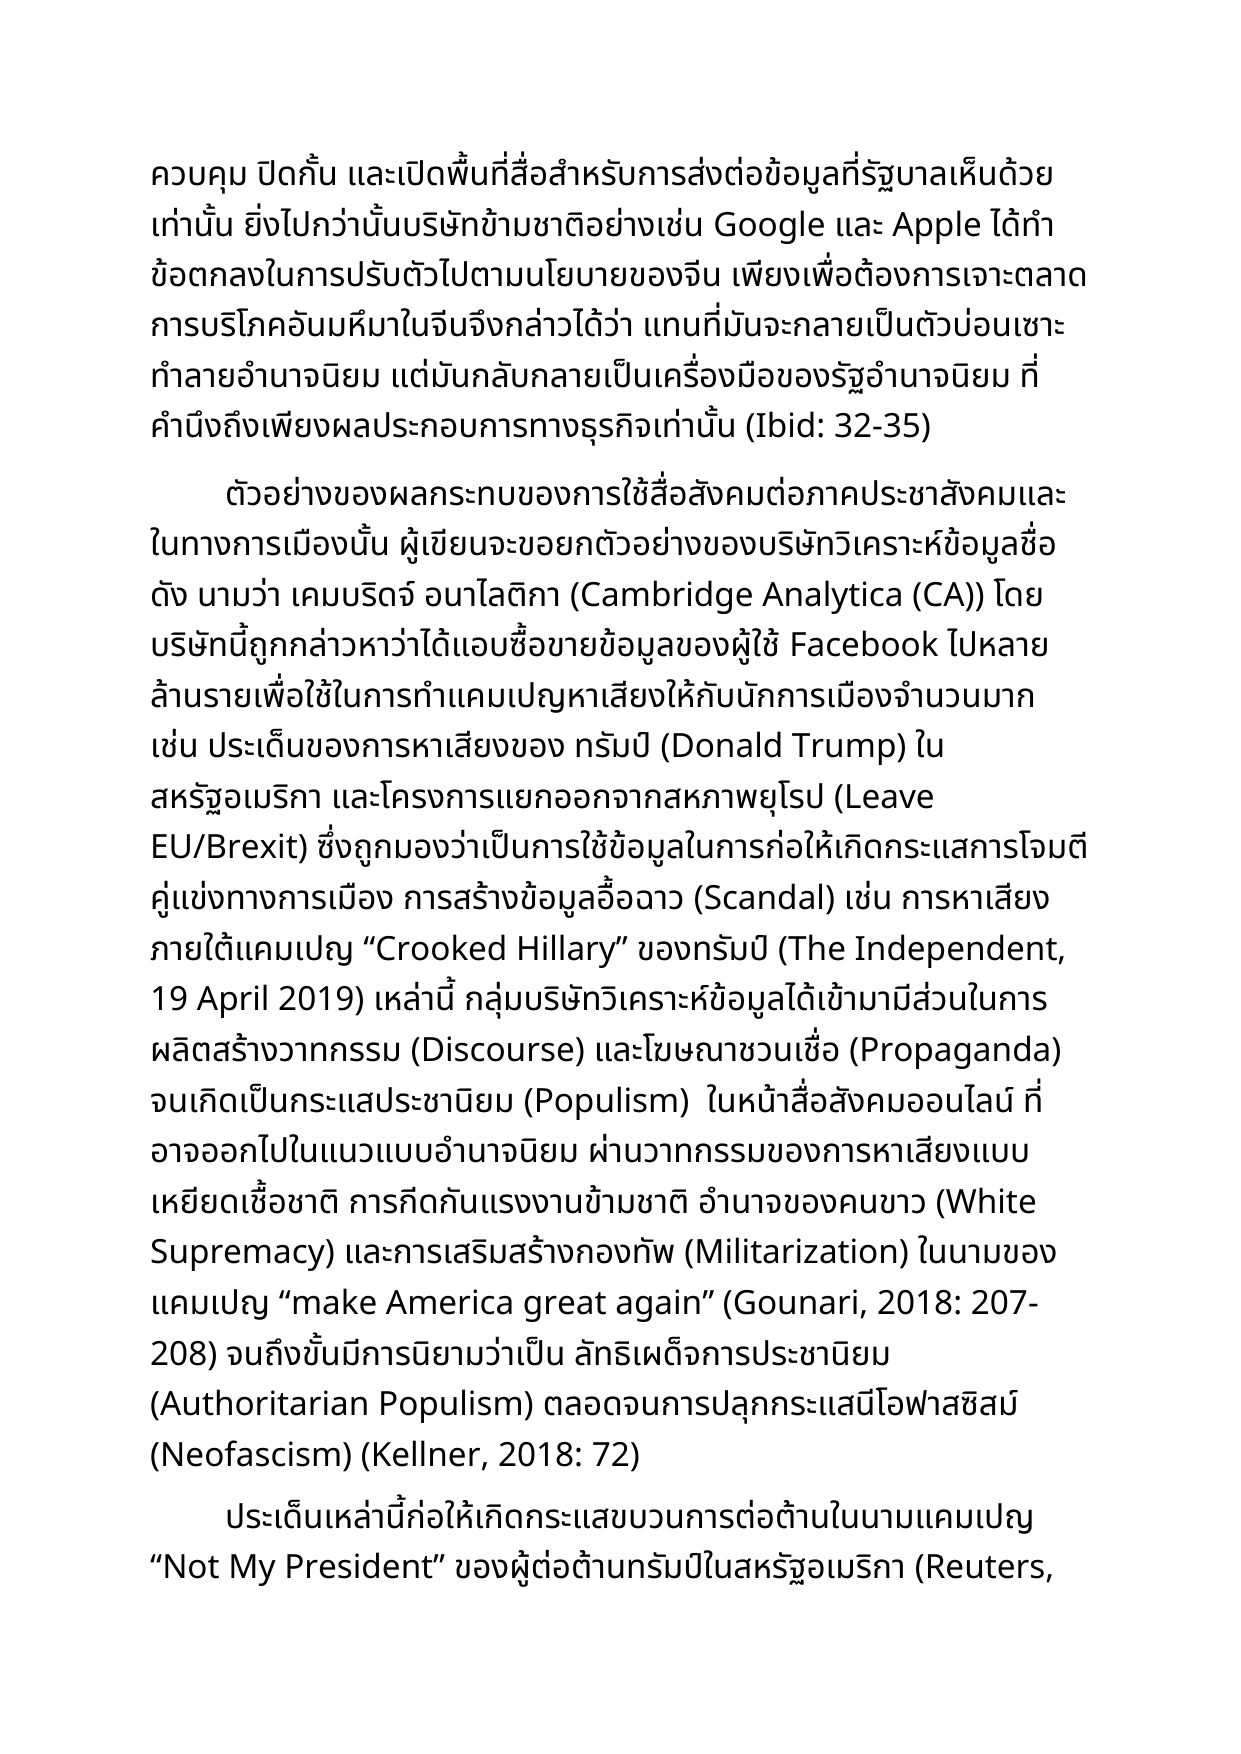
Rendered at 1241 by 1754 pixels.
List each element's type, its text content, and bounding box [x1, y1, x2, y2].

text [150, 1493, 1090, 1594]
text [150, 150, 1090, 453]
text ตัวอย่างของผลกระทบของการใช้สื่อสังคมต่อภาคประชาสังคมและในทางการเมืองนั้น ผู้เขียนจะขอยกตัวอย่างของบริษัทวิเคราะห์ข้อมูลชื่อดัง นามว่า เคมบริดจ์ อนาไลติกา (Cambridge Analytica (CA)) โดยบริษัทนี้ถูกกล่าวหาว่าได้แอบซื้อขายข้อมูลของผู้ใช้ Facebook ไปหลายล้านรายเพื่อใช้ในการทำแคมเปญหาเสียงให้กับนักการเมืองจำนวนมาก เช่น ประเด็นของการหาเสียงของ ทรัมป์ (Donald Trump) ในสหรัฐอเมริกา และโครงการแยกออกจากสหภาพยุโรป (Leave EU/Brexit) ซึ่งถูกมองว่าเป็นการใช้ข้อมูลในการก่อให้เกิดกระแสการโจมตีคู่แข่งทางการเมือง การสร้างข้อมูลอื้อฉาว (Scandal) เช่น การหาเสียงภายใต้แคมเปญ “Crooked Hillary” ของทรัมป์ (The Independent, 19 April 2019) เหล่านี้ กลุ่มบริษัทวิเคราะห์ข้อมูลได้เข้ามามีส่วนในการผลิตสร้างวาทกรรม (Discourse) และโฆษณาชวนเชื่อ (Propaganda) จนเกิดเป็นกระแสประชานิยม (Populism) ในหน้าสื่อสังคมออนไลน์ ที่อาจออกไปในแนวแบบอำนาจนิยม ผ่านวาทกรรมของการหาเสียงแบบเหยียดเชื้อชาติ การกีดกันแรงงานข้ามชาติ อำนาจของคนขาว (White Supremacy) และการเสริมสร้างกองทัพ (Militarization) ในนามของแคมเปญ “make America great again” (Gounari, 2018: 207-208) จนถึงขั้นมีการนิยามว่าเป็น ลัทธิเผด็จการประชานิยม (Authoritarian Populism) ตลอดจนการปลุกกระแสนีโอฟาสซิสม์ (Neofascism) (Kellner, 2018: 72) [150, 469, 1090, 1476]
